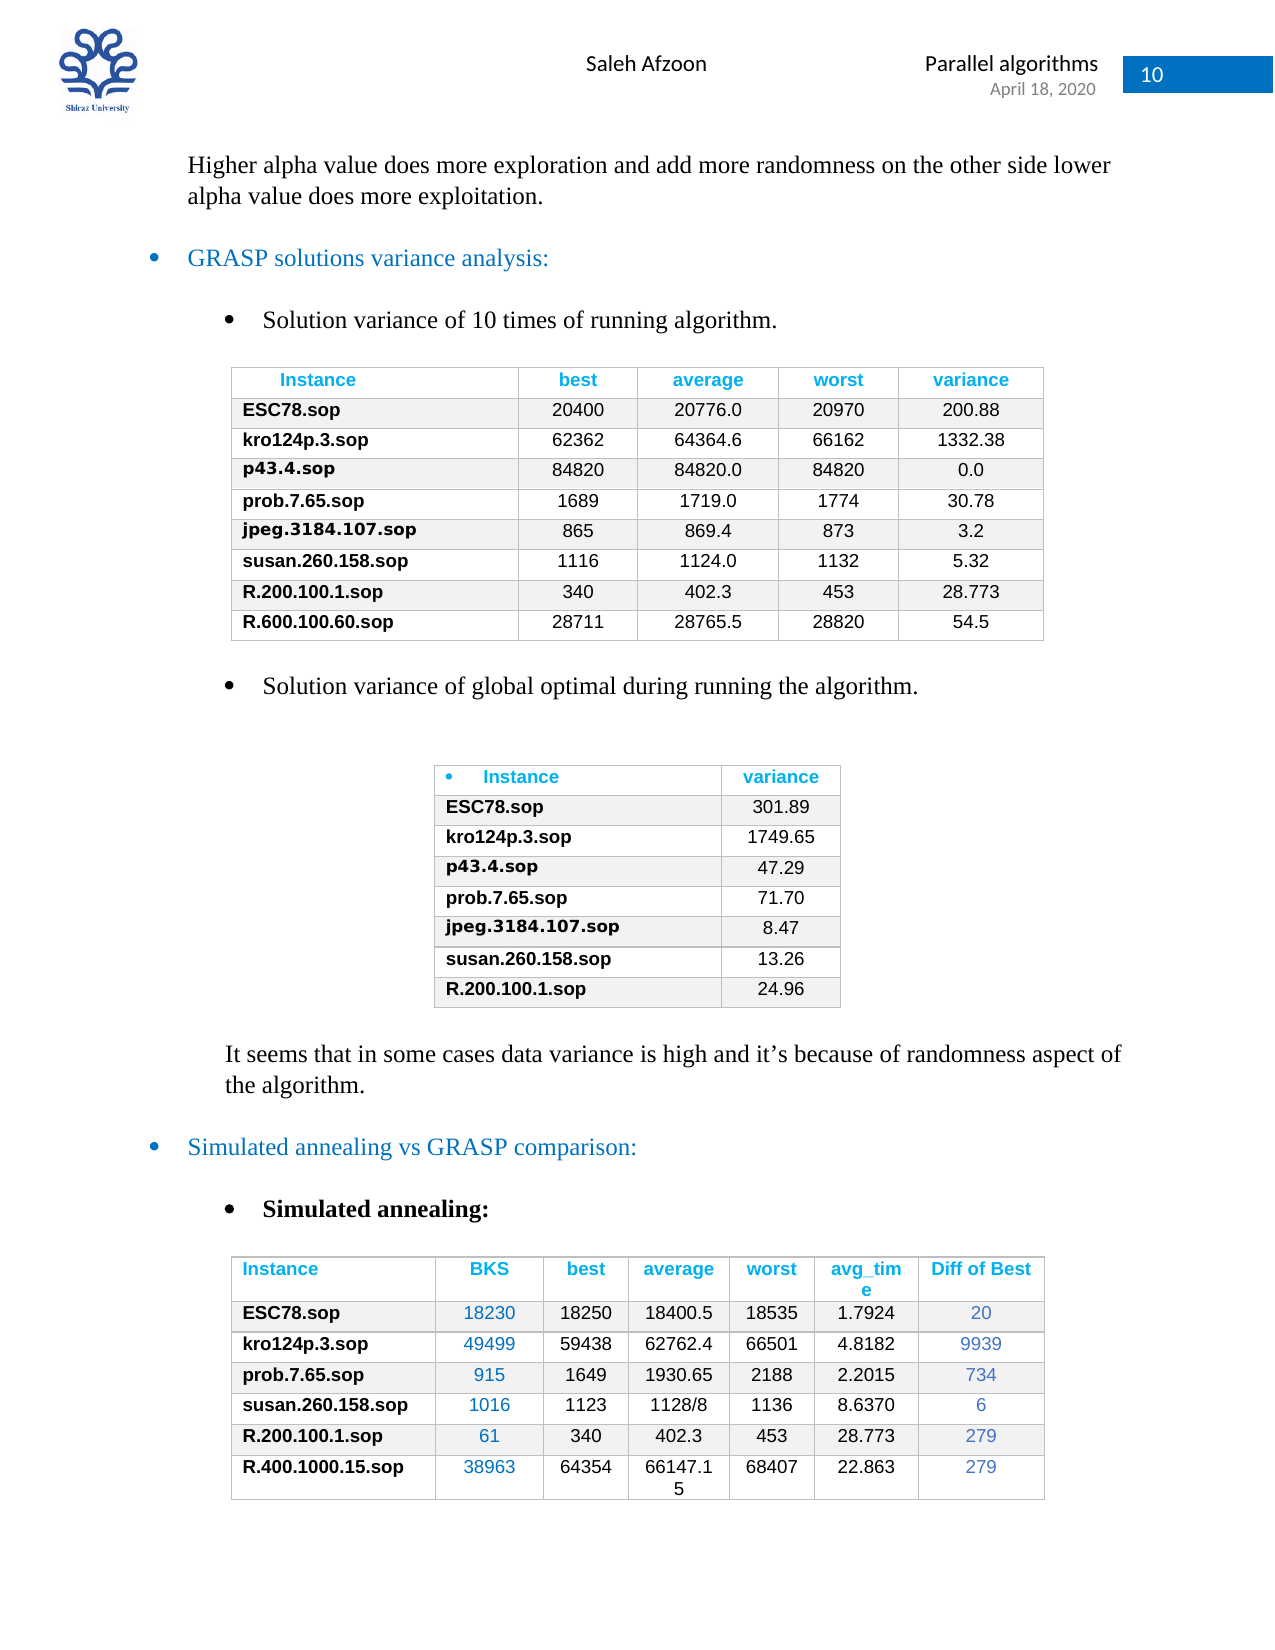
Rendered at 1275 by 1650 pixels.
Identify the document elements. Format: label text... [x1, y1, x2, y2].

table_cell prob.7.65.sop [232, 1363, 435, 1393]
table_cell 20776.0 [638, 399, 778, 428]
table_cell 1749.65 [722, 826, 840, 856]
table_cell 1128/8 [629, 1394, 729, 1424]
table_cell kro124p.3.sop [232, 1333, 435, 1362]
table_cell 66162 [779, 429, 898, 458]
table_cell 340 [519, 581, 637, 610]
table_cell 453 [730, 1425, 814, 1455]
table_cell 18535 [730, 1302, 814, 1331]
list It seems that in some cases data variance is high and it’s because of randomness aspect of the algorithm. [225, 1039, 1125, 1099]
table_cell jpeg.3184.107.sop [435, 917, 721, 946]
table_cell 1136 [730, 1394, 814, 1424]
table_cell 54.5 [899, 611, 1043, 640]
table_header Instance [232, 1258, 435, 1301]
table_header average [638, 368, 778, 398]
table_cell 24.96 [722, 978, 840, 1007]
table_cell kro124p.3.sop [232, 429, 518, 458]
table_cell 915 [436, 1363, 543, 1393]
table_cell 279 [919, 1456, 1044, 1499]
table_cell 18230 [436, 1302, 543, 1331]
table_cell 30.78 [899, 490, 1043, 519]
table_cell 1016 [436, 1394, 543, 1424]
table_cell 64364.6 [638, 429, 778, 458]
table_cell 8.47 [722, 917, 840, 946]
table_cell susan.260.158.sop [435, 948, 721, 977]
table_cell 4.8182 [815, 1333, 918, 1362]
table_cell 38963 [436, 1456, 543, 1499]
table_cell 18400.5 [629, 1302, 729, 1331]
table_cell 1689 [519, 490, 637, 519]
table_cell 402.3 [638, 581, 778, 610]
table_header average [629, 1258, 729, 1301]
table_header Instance [232, 368, 518, 398]
table_cell 734 [919, 1363, 1044, 1393]
text Higher alpha value does more exploration and add more randomness on the other side lower alpha value does more exploitation. [187, 150, 1125, 210]
table_cell 47.29 [722, 857, 840, 886]
table_cell ESC78.sop [435, 796, 721, 825]
table_cell 865 [519, 520, 637, 549]
table_cell 61 [436, 1425, 543, 1455]
table_cell 13.26 [722, 948, 840, 977]
table_header best [544, 1258, 628, 1301]
table_cell R.600.100.60.sop [232, 611, 518, 640]
table_cell 1124.0 [638, 550, 778, 579]
table_header best [519, 368, 637, 398]
table_cell 3.2 [899, 520, 1043, 549]
table_cell 28.773 [899, 581, 1043, 610]
table_cell 8.6370 [815, 1394, 918, 1424]
list Solution variance of global optimal during running the algorithm. [225, 671, 1125, 700]
table_header worst [730, 1258, 814, 1301]
table_cell 1116 [519, 550, 637, 579]
table_cell R.200.100.1.sop [232, 1425, 435, 1455]
list Simulated annealing: [225, 1194, 1125, 1223]
table_cell ESC78.sop [232, 399, 518, 428]
table_cell 1332.38 [899, 429, 1043, 458]
table_header BKS [436, 1258, 543, 1301]
table_cell 301.89 [722, 796, 840, 825]
table_cell 340 [544, 1425, 628, 1455]
table_cell 62762.4 [629, 1333, 729, 1362]
table_cell 1.7924 [815, 1302, 918, 1331]
list Solution variance of 10 times of running algorithm. [225, 305, 1125, 334]
table_cell 28711 [519, 611, 637, 640]
table_header variance [899, 368, 1043, 398]
table_cell prob.7.65.sop [435, 887, 721, 916]
table_header avg_time [815, 1258, 918, 1301]
list Simulated annealing vs GRASP comparison: [150, 1132, 1125, 1161]
table_cell 0.0 [899, 459, 1043, 488]
table_cell 9939 [919, 1333, 1044, 1362]
table_cell 873 [779, 520, 898, 549]
table_cell 2188 [730, 1363, 814, 1393]
table_cell susan.260.158.sop [232, 1394, 435, 1424]
table_cell 20400 [519, 399, 637, 428]
table_cell 28765.5 [638, 611, 778, 640]
table_cell 453 [779, 581, 898, 610]
table_cell 2.2015 [815, 1363, 918, 1393]
table_cell prob.7.65.sop [232, 490, 518, 519]
table_header worst [779, 368, 898, 398]
table_cell 279 [919, 1425, 1044, 1455]
table_cell kro124p.3.sop [435, 826, 721, 856]
table_cell 5.32 [899, 550, 1043, 579]
table_cell jpeg.3184.107.sop [232, 520, 518, 549]
table_cell 200.88 [899, 399, 1043, 428]
table_cell 1123 [544, 1394, 628, 1424]
table_cell 20970 [779, 399, 898, 428]
table_cell 22.863 [815, 1456, 918, 1499]
table_cell 66501 [730, 1333, 814, 1362]
table_cell 18250 [544, 1302, 628, 1331]
table_cell 49499 [436, 1333, 543, 1362]
table_header variance [722, 766, 840, 795]
table_cell 59438 [544, 1333, 628, 1362]
table_cell 6 [919, 1394, 1044, 1424]
table_cell 66147.15 [629, 1456, 729, 1499]
table_cell 62362 [519, 429, 637, 458]
table_header Instance [435, 766, 721, 795]
table_cell 71.70 [722, 887, 840, 916]
table_cell p43.4.sop [435, 857, 721, 886]
table_cell 1930.65 [629, 1363, 729, 1393]
table_cell 28820 [779, 611, 898, 640]
table_cell 84820 [779, 459, 898, 488]
table_cell ESC78.sop [232, 1302, 435, 1331]
table_cell 28.773 [815, 1425, 918, 1455]
list GRASP solutions variance analysis: [150, 243, 1125, 272]
table_cell p43.4.sop [232, 459, 518, 488]
table_cell 1132 [779, 550, 898, 579]
table_cell susan.260.158.sop [232, 550, 518, 579]
table_cell R.200.100.1.sop [232, 581, 518, 610]
table_cell 68407 [730, 1456, 814, 1499]
table_cell 1649 [544, 1363, 628, 1393]
table_cell R.200.100.1.sop [435, 978, 721, 1007]
table_cell 402.3 [629, 1425, 729, 1455]
table_cell 20 [919, 1302, 1044, 1331]
table_cell 869.4 [638, 520, 778, 549]
table_cell 84820.0 [638, 459, 778, 488]
table_cell R.400.1000.15.sop [232, 1456, 435, 1499]
table_header Diff of Best [919, 1258, 1044, 1301]
table_cell 64354 [544, 1456, 628, 1499]
table_cell 84820 [519, 459, 637, 488]
table_cell 1719.0 [638, 490, 778, 519]
table_cell 1774 [779, 490, 898, 519]
